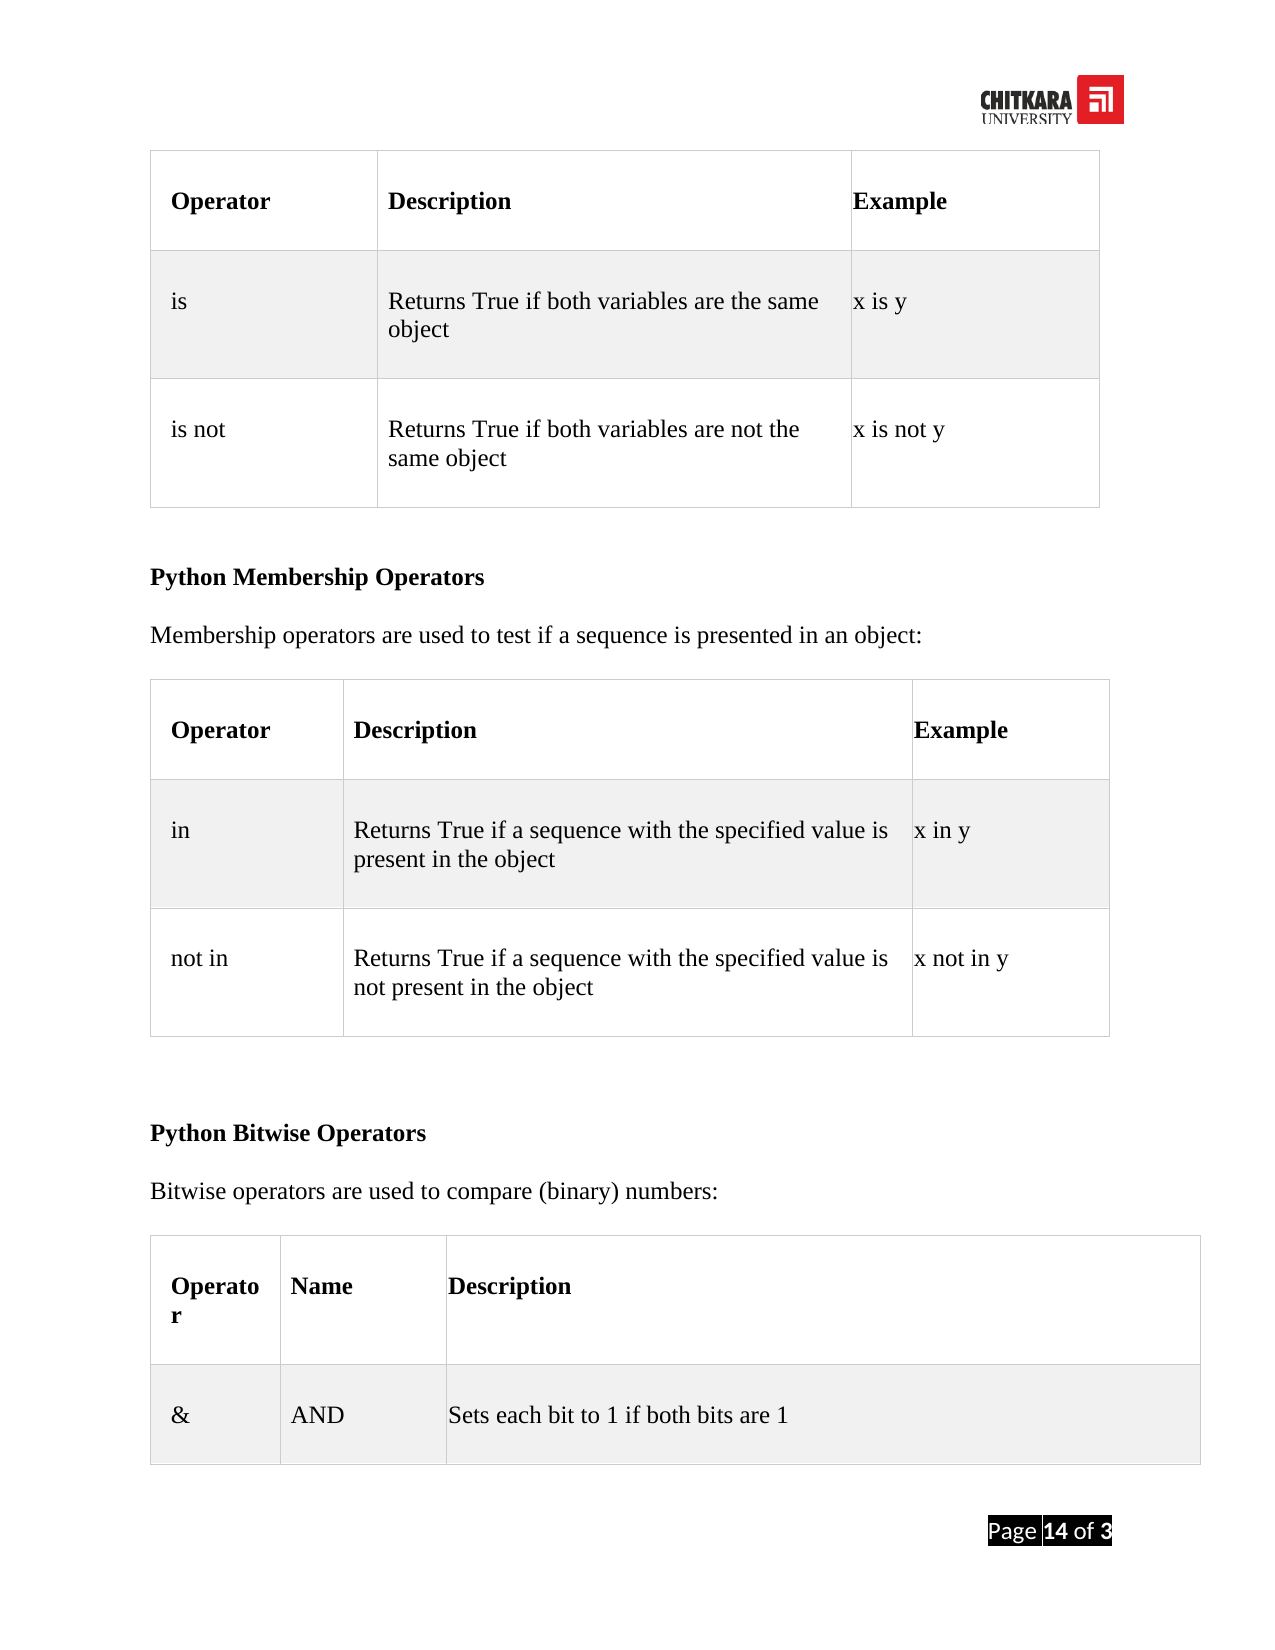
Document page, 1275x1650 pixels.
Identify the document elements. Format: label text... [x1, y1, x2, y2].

table_cell not in [151, 909, 343, 1036]
table_cell & [151, 1365, 280, 1463]
table_cell AND [281, 1365, 446, 1463]
table_cell x not in y [913, 909, 1109, 1036]
table_header Example [913, 680, 1109, 779]
table_header Operator [151, 1236, 280, 1364]
table_cell x is y [852, 251, 1099, 378]
table_cell is not [151, 379, 377, 507]
text Membership operators are used to test if a sequence is presented in an object: [150, 620, 1125, 649]
text Bitwise operators are used to compare (binary) numbers: [150, 1176, 1125, 1205]
subtitle Python Bitwise Operators [150, 1118, 1125, 1146]
table_cell in [151, 780, 343, 907]
table_cell Returns True if a sequence with the specified value is not present in the object [344, 909, 912, 1036]
table_cell Returns True if both variables are the same object [378, 251, 851, 378]
table_header Operator [151, 151, 377, 250]
table_cell is [151, 251, 377, 378]
subtitle Python Membership Operators [150, 562, 1125, 590]
table_header Name [281, 1236, 446, 1364]
table_cell Sets each bit to 1 if both bits are 1 [447, 1365, 1200, 1463]
table_cell Returns True if both variables are not the same object [378, 379, 851, 507]
table_header Example [852, 151, 1099, 250]
table_header Description [447, 1236, 1200, 1364]
table_cell x is not y [852, 379, 1099, 507]
table_cell x in y [913, 780, 1109, 907]
table_header Description [378, 151, 851, 250]
table_cell Returns True if a sequence with the specified value is present in the object [344, 780, 912, 907]
table_header Operator [151, 680, 343, 779]
table_header Description [344, 680, 912, 779]
picture [981, 75, 1124, 124]
